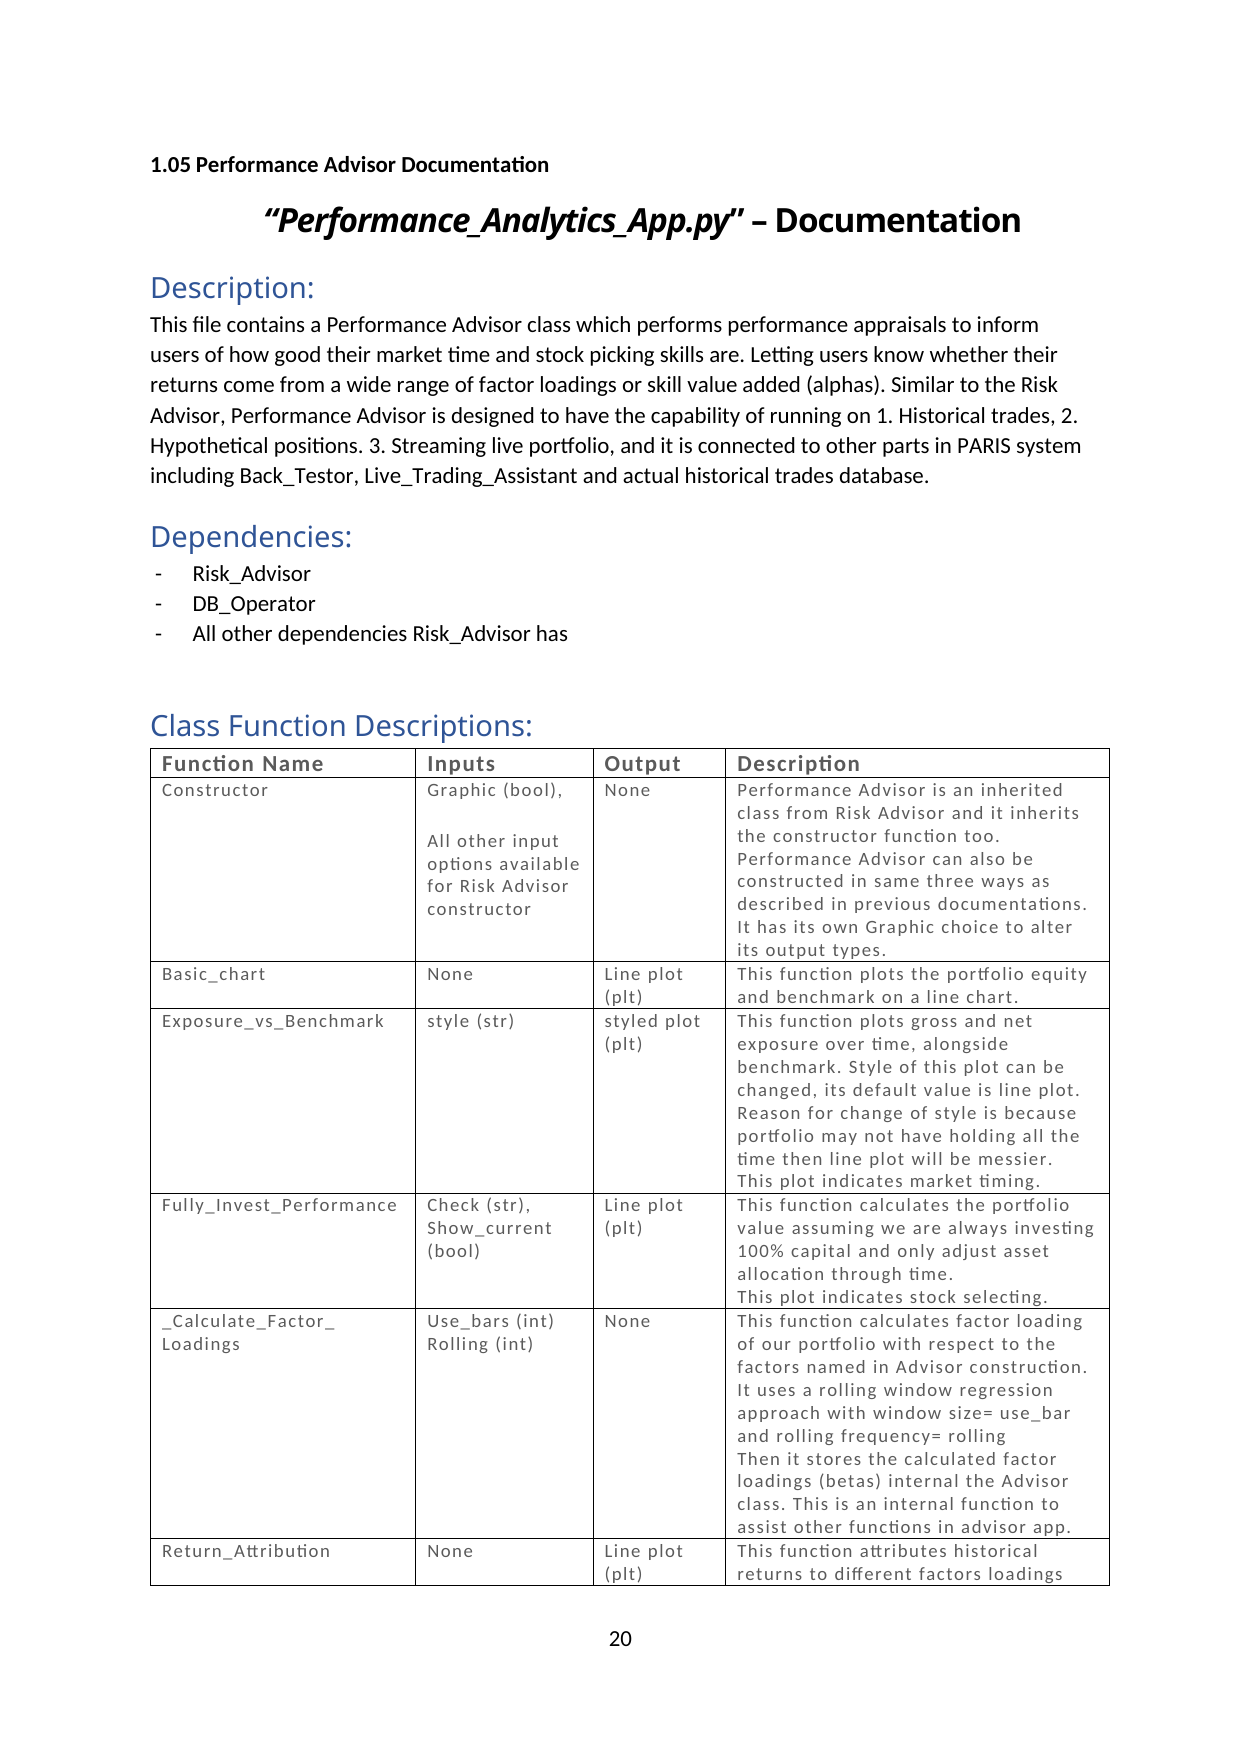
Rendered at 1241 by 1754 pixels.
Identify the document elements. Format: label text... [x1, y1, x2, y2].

table_cell Fully_Invest_Performance [151, 1194, 415, 1308]
table_cell Check (str), Show_current (bool) [416, 1194, 593, 1308]
text This file contains a Performance Advisor class which performs performance appraisals to inform users of how good their market time and stock picking skills are. Letting users know whether their returns come from a wide range of factor loadings or skill value added (alphas). Similar to the Risk Advisor, Performance Advisor is designed to have the capability of running on 1. Historical trades, 2. Hypothetical positions. 3. Streaming live portfolio, and it is connected to other parts in PARIS system including Back_Testor, Live_Trading_Assistant and actual historical trades database. [150, 310, 1090, 489]
table_cell Use_bars (int) Rolling (int) [416, 1309, 593, 1538]
table_cell This function calculates factor loading of our portfolio with respect to the factors named in Advisor construction. It uses a rolling window regression approach with window size= use_bar and rolling frequency= rolling Then it stores the calculated factor loadings (betas) internal the Advisor class. This is an internal function to assist other functions in advisor app. [726, 1309, 1109, 1538]
table_cell Graphic (bool), All other input options available for Risk Advisor constructor [416, 778, 593, 961]
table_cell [594, 1539, 725, 1585]
table_cell This function plots gross and net exposure over time, alongside benchmark. Style of this plot can be changed, its default value is line plot. Reason for change of style is because portfolio may not have holding all the time then line plot will be messier. This plot indicates market timing. [726, 1009, 1109, 1192]
text Dependencies: [150, 516, 1090, 556]
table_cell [726, 1539, 1109, 1585]
table_cell Basic_chart [151, 962, 415, 1008]
title “Performance_Analytics_App.py” – Documentation [150, 197, 1090, 242]
table_cell None [416, 1539, 593, 1585]
table_cell _Calculate_Factor_ Loadings [151, 1309, 415, 1538]
list DB_Operator [155, 589, 1090, 617]
table_header Output [594, 749, 725, 777]
text Description: [150, 267, 1090, 307]
table_cell Exposure_vs_Benchmark [151, 1009, 415, 1192]
table_header Inputs [416, 749, 593, 777]
table_cell styled plot (plt) [594, 1009, 725, 1192]
list Performance Advisor Documentation [150, 150, 1090, 178]
table_cell Performance Advisor is an inherited class from Risk Advisor and it inherits the constructor function too. Performance Advisor can also be constructed in same three ways as described in previous documentations. It has its own Graphic choice to alter its output types. [726, 778, 1109, 961]
table_cell This function calculates the portfolio value assuming we are always investing 100% capital and only adjust asset allocation through time. This plot indicates stock selecting. [726, 1194, 1109, 1308]
list Risk_Advisor [155, 559, 1090, 587]
table_cell None [594, 1309, 725, 1538]
text Class Function Descriptions: [150, 705, 1090, 745]
table_cell Line plot (plt) [594, 962, 725, 1008]
table_cell Return_Attribution [151, 1539, 415, 1585]
table_cell This function plots the portfolio equity and benchmark on a line chart. [726, 962, 1109, 1008]
list All other dependencies Risk_Advisor has [155, 619, 1090, 648]
table_cell None [416, 962, 593, 1008]
table_header Description [726, 749, 1109, 777]
table_cell Line plot (plt) [594, 1194, 725, 1308]
table_cell style (str) [416, 1009, 593, 1192]
table_cell None [594, 778, 725, 961]
table_cell Constructor [151, 778, 415, 961]
table_header Function Name [151, 749, 415, 777]
